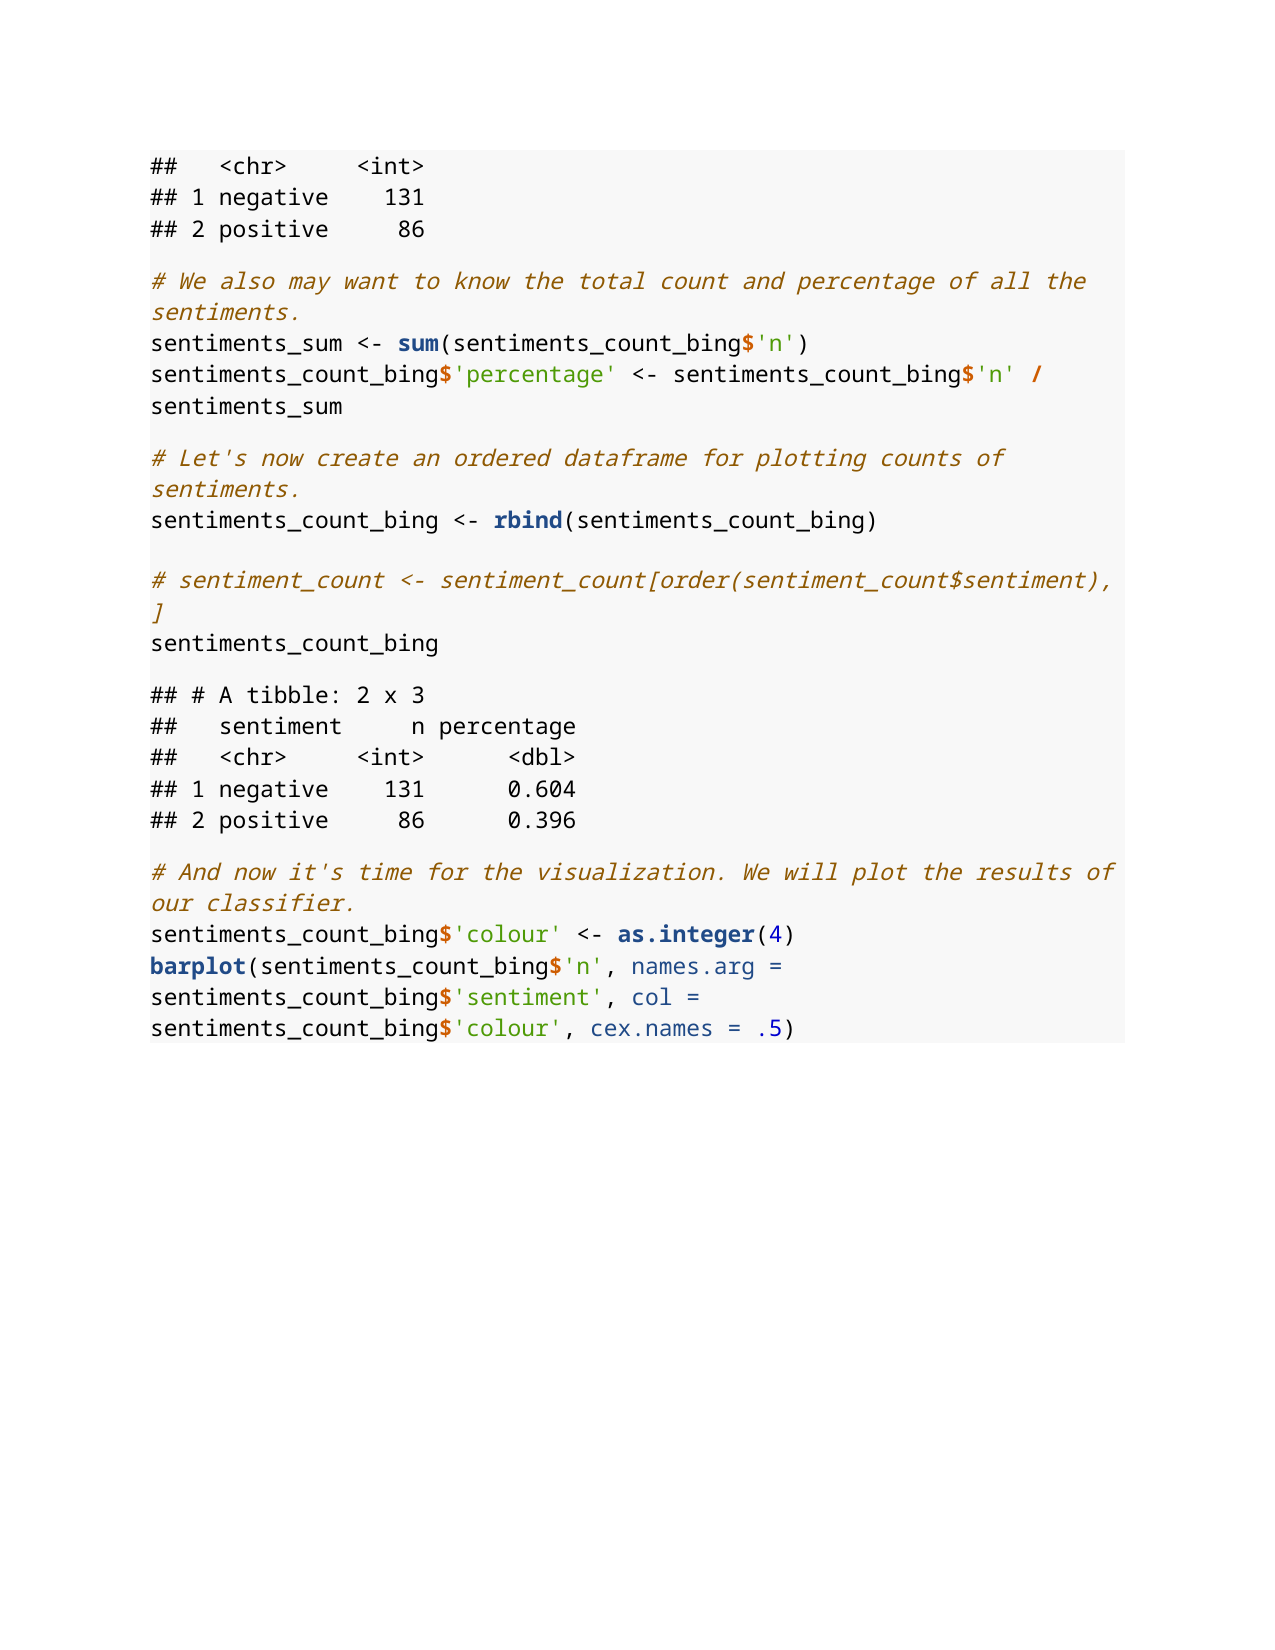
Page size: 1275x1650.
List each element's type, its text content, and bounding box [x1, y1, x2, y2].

text # Let's now create an ordered dataframe for plotting counts of sentiments. sentiments_count_bing <- rbind(sentiments_count_bing) # sentiment_count <- sentiment_count[order(sentiment_count$sentiment), ] sentiments_count_bing [150, 442, 1125, 658]
text ## # A tibble: 2 x 3 ## sentiment n percentage ## <chr> <int> <dbl> ## 1 negative 131 0.604 ## 2 positive 86 0.396 [150, 679, 1125, 835]
text # We also may want to know the total count and percentage of all the sentiments. sentiments_sum <- sum(sentiments_count_bing$'n') sentiments_count_bing$'percentage' <- sentiments_count_bing$'n' / sentiments_sum [150, 264, 1125, 421]
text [150, 150, 1125, 244]
text # And now it's time for the visualization. We will plot the results of our classifier. sentiments_count_bing$'colour' <- as.integer(4) barplot(sentiments_count_bing$'n', names.arg = sentiments_count_bing$'sentiment', col = sentiments_count_bing$'colour', cex.names = .5) [150, 856, 1125, 1043]
